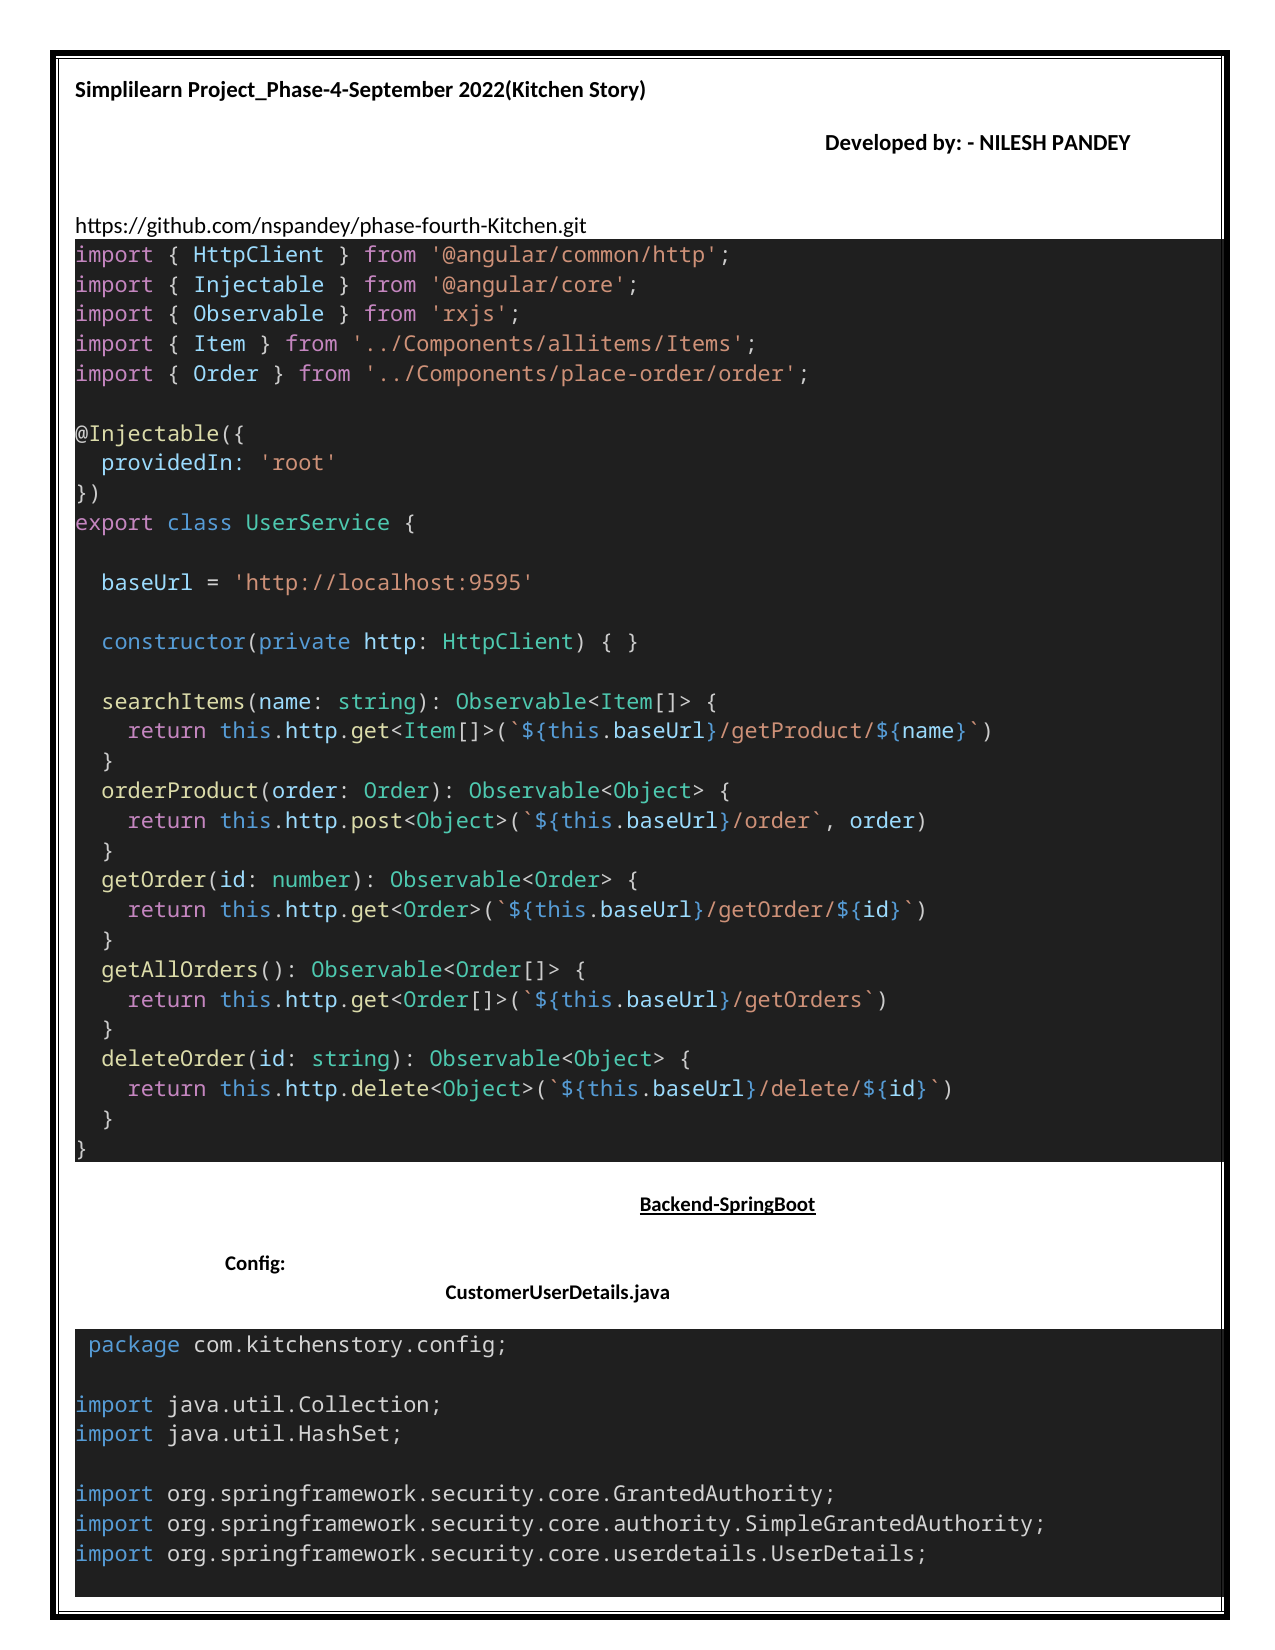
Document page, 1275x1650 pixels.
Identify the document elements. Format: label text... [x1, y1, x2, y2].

text return this.http.delete<Object>(`${this.baseUrl}/delete/${id}`) [75, 1073, 1221, 1103]
list Config: [225, 1250, 1221, 1275]
text return this.http.get<Order[]>(`${this.baseUrl}/getOrders`) [75, 984, 1221, 1013]
text }) [75, 477, 1221, 507]
text import java.util.Collection; [75, 1389, 1221, 1418]
text import org.springframework.security.core.authority.SimpleGrantedAuthority; [75, 1508, 1221, 1538]
text package com.kitchenstory.config; [75, 1329, 1221, 1359]
text providedIn: 'root' [75, 447, 1221, 477]
text deleteOrder(id: string): Observable<Object> { [75, 1043, 1221, 1073]
list Backend-SpringBoot [225, 1192, 1221, 1217]
text return this.http.get<Order>(`${this.baseUrl}/getOrder/${id}`) [75, 894, 1221, 924]
text import { HttpClient } from '@angular/common/http'; [75, 239, 1221, 269]
text return this.http.get<Item[]>(`${this.baseUrl}/getProduct/${name}`) [75, 716, 1221, 745]
text getAllOrders(): Observable<Order[]> { [75, 954, 1221, 984]
text export class UserService { [75, 507, 1221, 537]
text orderProduct(order: Order): Observable<Object> { [75, 775, 1221, 805]
text constructor(private http: HttpClient) { } [75, 626, 1221, 656]
text import { Order } from '../Components/place-order/order'; [75, 358, 1221, 388]
list CustomerUserDetails.java [225, 1279, 1221, 1304]
text import { Injectable } from '@angular/core'; [75, 269, 1221, 298]
text searchItems(name: string): Observable<Item[]> { [75, 686, 1221, 716]
text } [75, 835, 1221, 864]
text import org.springframework.security.core.GrantedAuthority; [75, 1478, 1221, 1508]
text import { Item } from '../Components/allitems/Items'; [75, 328, 1221, 358]
text } [75, 1133, 1221, 1162]
text getOrder(id: number): Observable<Order> { [75, 864, 1221, 894]
text } [75, 745, 1221, 775]
text } [75, 1103, 1221, 1133]
text return this.http.post<Object>(`${this.baseUrl}/order`, order) [75, 805, 1221, 835]
text import java.util.HashSet; [75, 1418, 1221, 1448]
text } [75, 924, 1221, 954]
text baseUrl = 'http://localhost:9595' [75, 567, 1221, 596]
text import { Observable } from 'rxjs'; [75, 298, 1221, 328]
text @Injectable({ [75, 418, 1221, 447]
text import org.springframework.security.core.userdetails.UserDetails; [75, 1538, 1221, 1567]
text } [75, 1013, 1221, 1043]
